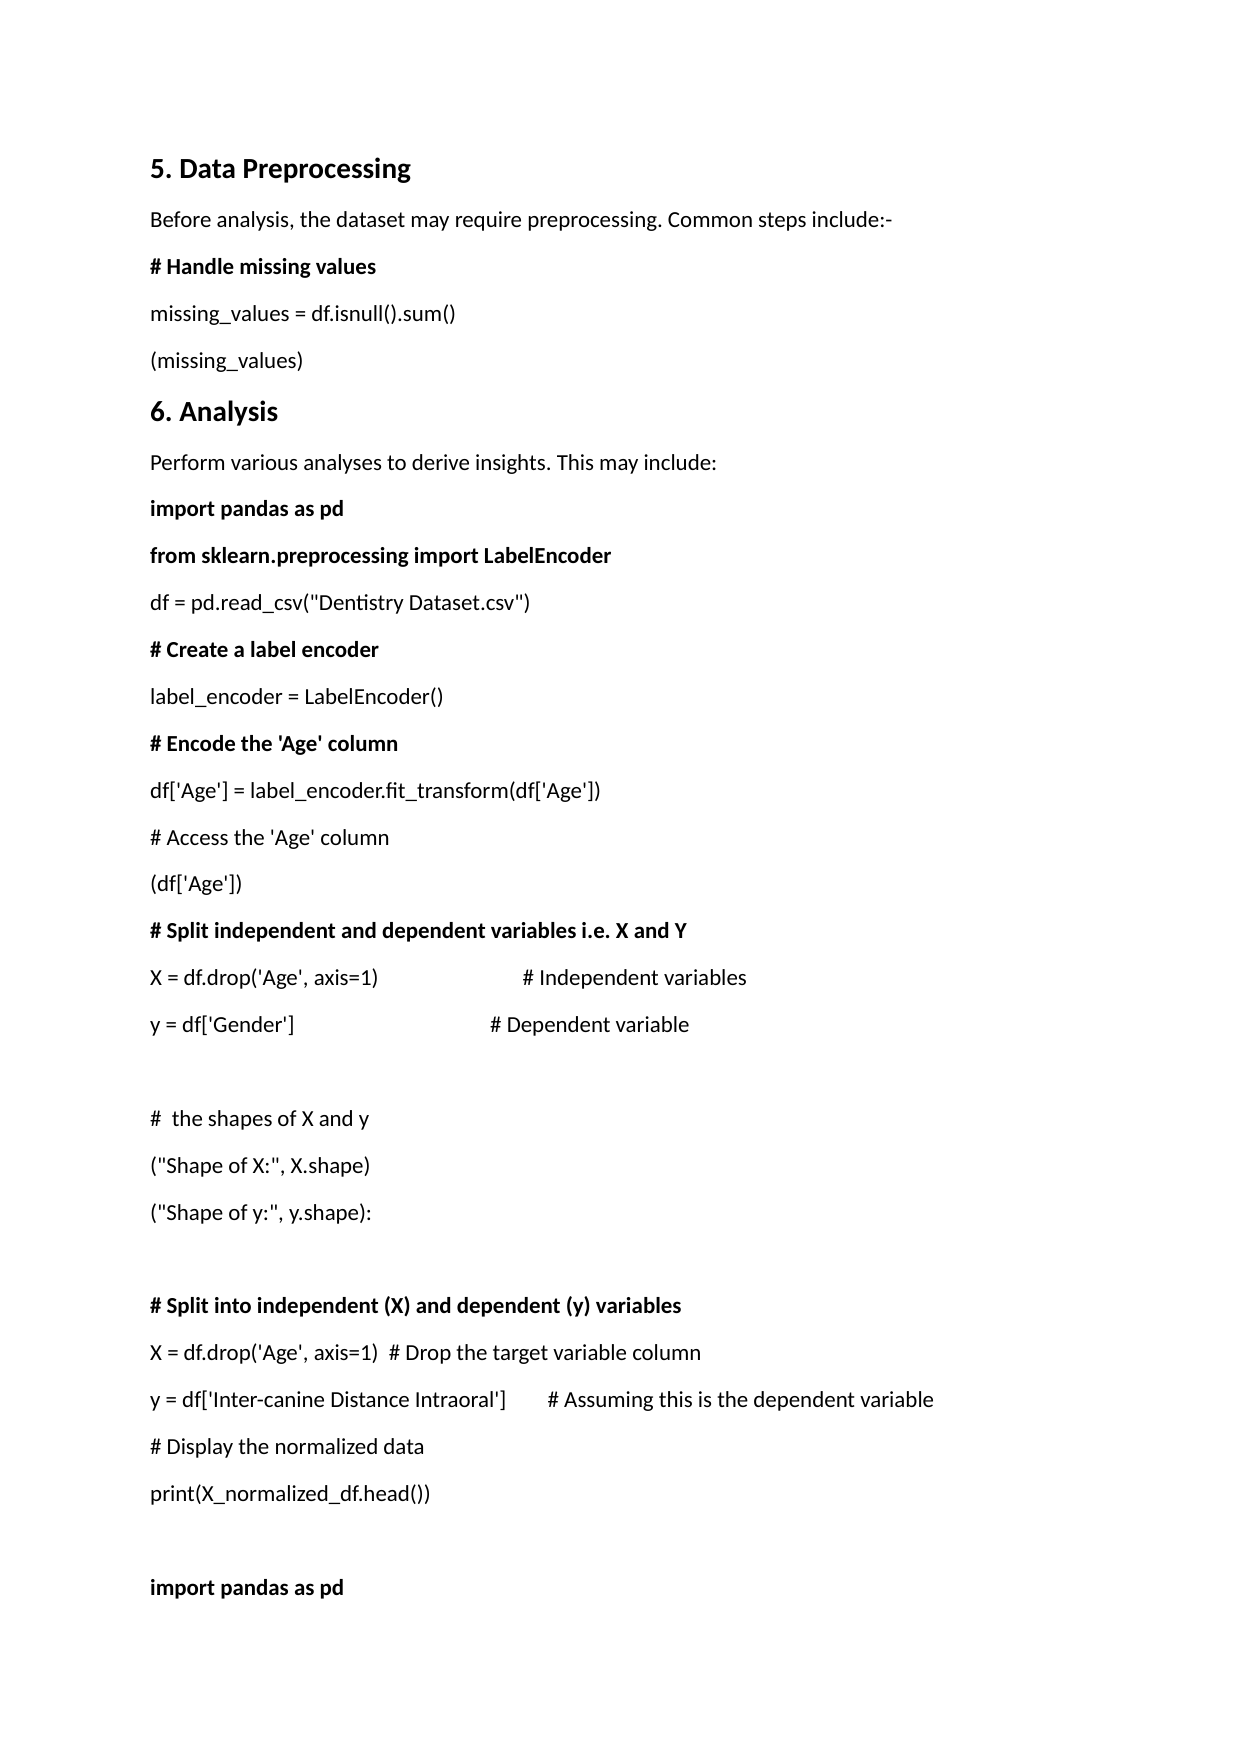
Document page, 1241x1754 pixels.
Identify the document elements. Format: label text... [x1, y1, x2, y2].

text # Split independent and dependent variables i.e. X and Y [150, 916, 1090, 944]
text X = df.drop('Age', axis=1) # Independent variables [150, 963, 1090, 991]
text y = df['Inter-canine Distance Intraoral'] # Assuming this is the dependent variable [150, 1385, 1090, 1413]
text ("Shape of X:", X.shape) [150, 1151, 1090, 1179]
text print(X_normalized_df.head()) [150, 1479, 1090, 1507]
text missing_values = df.isnull().sum() [150, 299, 1090, 327]
text Before analysis, the dataset may require preprocessing. Common steps include:- [150, 205, 1090, 233]
text # Split into independent (X) and dependent (y) variables [150, 1291, 1090, 1319]
text 6. Analysis [150, 393, 1090, 428]
text 5. Data Preprocessing [150, 150, 1090, 186]
text (missing_values) [150, 346, 1090, 374]
text import pandas as pd [150, 494, 1090, 523]
text X = df.drop('Age', axis=1) # Drop the target variable column [150, 1338, 1090, 1366]
text Perform various analyses to derive insights. This may include: [150, 448, 1090, 476]
text (df['Age']) [150, 869, 1090, 898]
text # Encode the 'Age' column [150, 729, 1090, 757]
text df['Age'] = label_encoder.fit_transform(df['Age']) [150, 776, 1090, 804]
text label_encoder = LabelEncoder() [150, 682, 1090, 710]
text # Create a label encoder [150, 635, 1090, 663]
text from sklearn.preprocessing import LabelEncoder [150, 541, 1090, 569]
text import pandas as pd [150, 1573, 1090, 1601]
text # Handle missing values [150, 252, 1090, 280]
text # Access the 'Age' column [150, 823, 1090, 851]
text df = pd.read_csv("Dentistry Dataset.csv") [150, 588, 1090, 616]
text # the shapes of X and y [150, 1104, 1090, 1132]
text ("Shape of y:", y.shape): [150, 1198, 1090, 1226]
text y = df['Gender'] # Dependent variable [150, 1010, 1090, 1038]
text # Display the normalized data [150, 1432, 1090, 1460]
